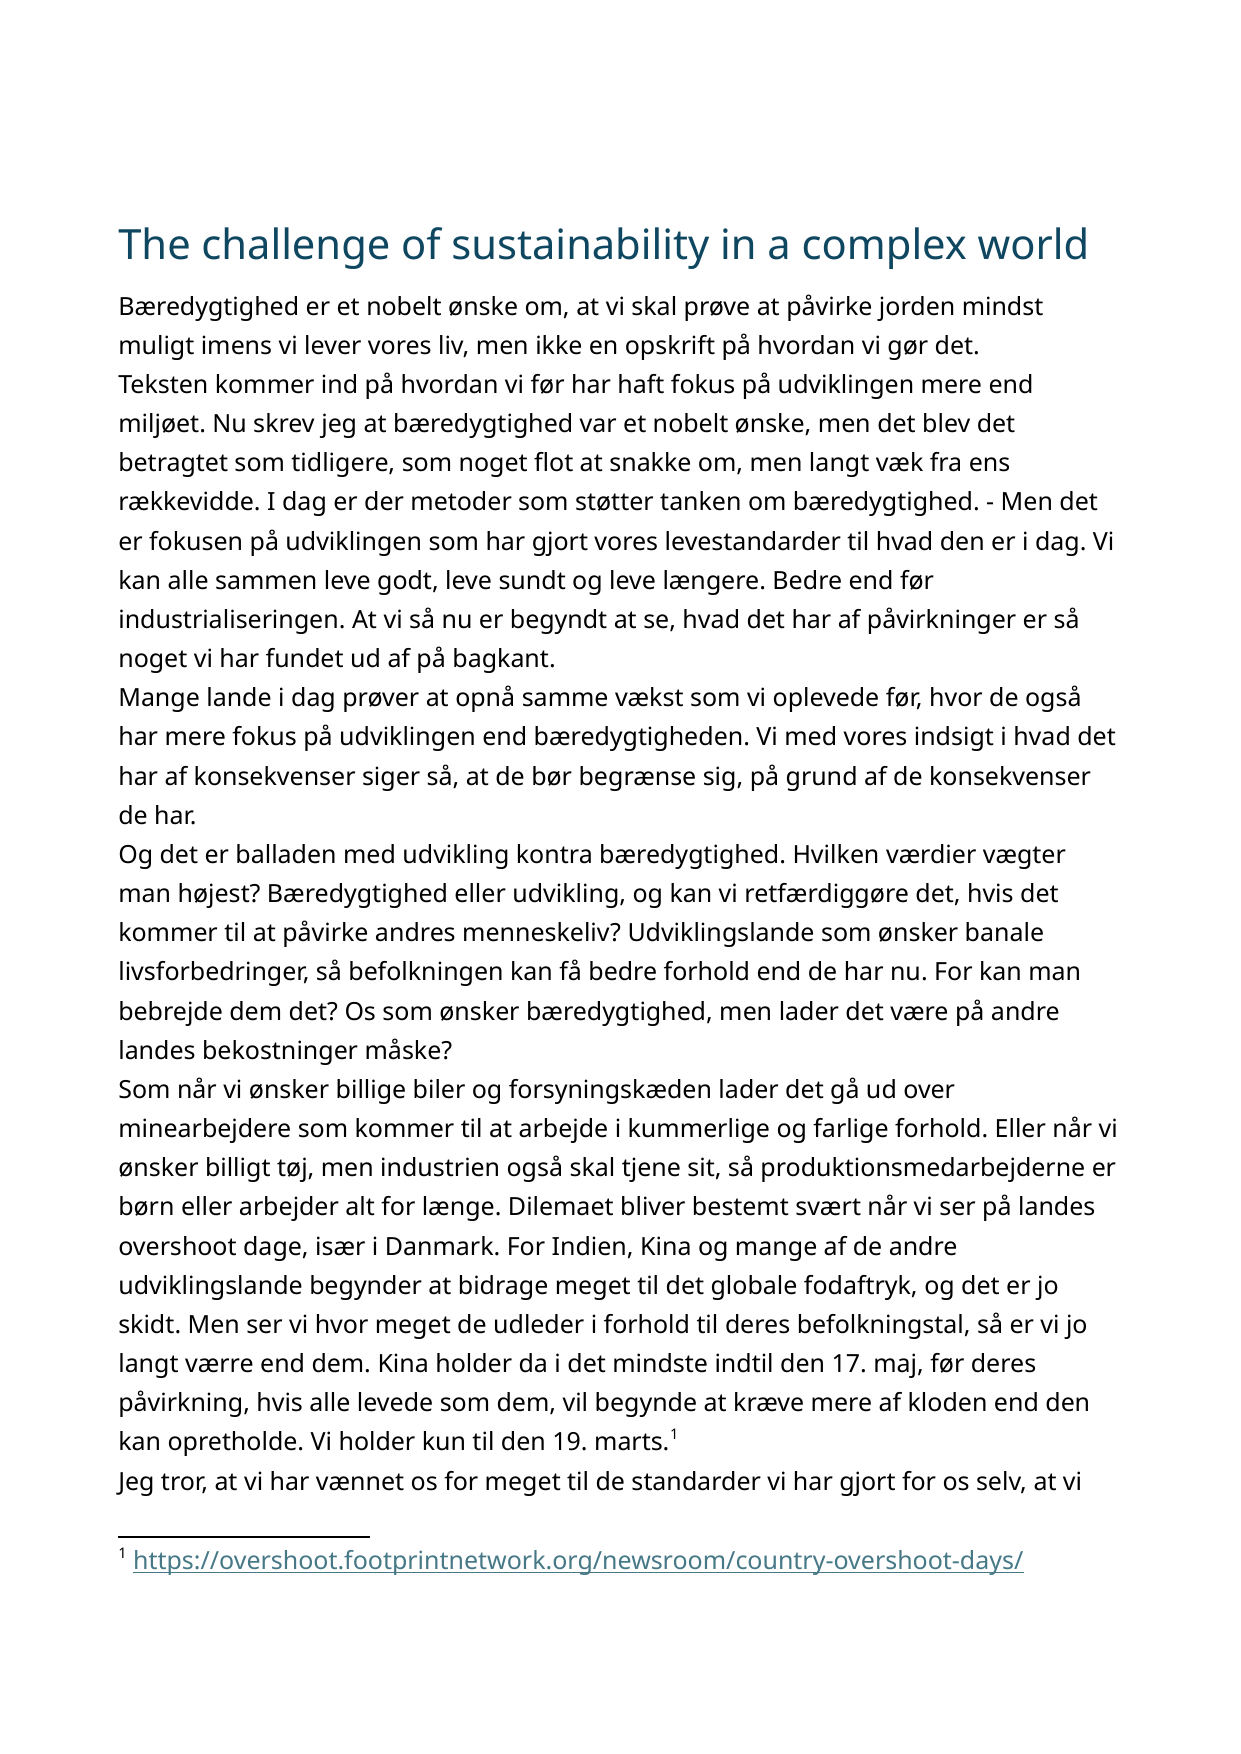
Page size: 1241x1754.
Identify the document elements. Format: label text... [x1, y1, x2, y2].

subtitle The challenge of sustainability in a complex world [118, 215, 1122, 271]
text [118, 288, 1122, 1497]
